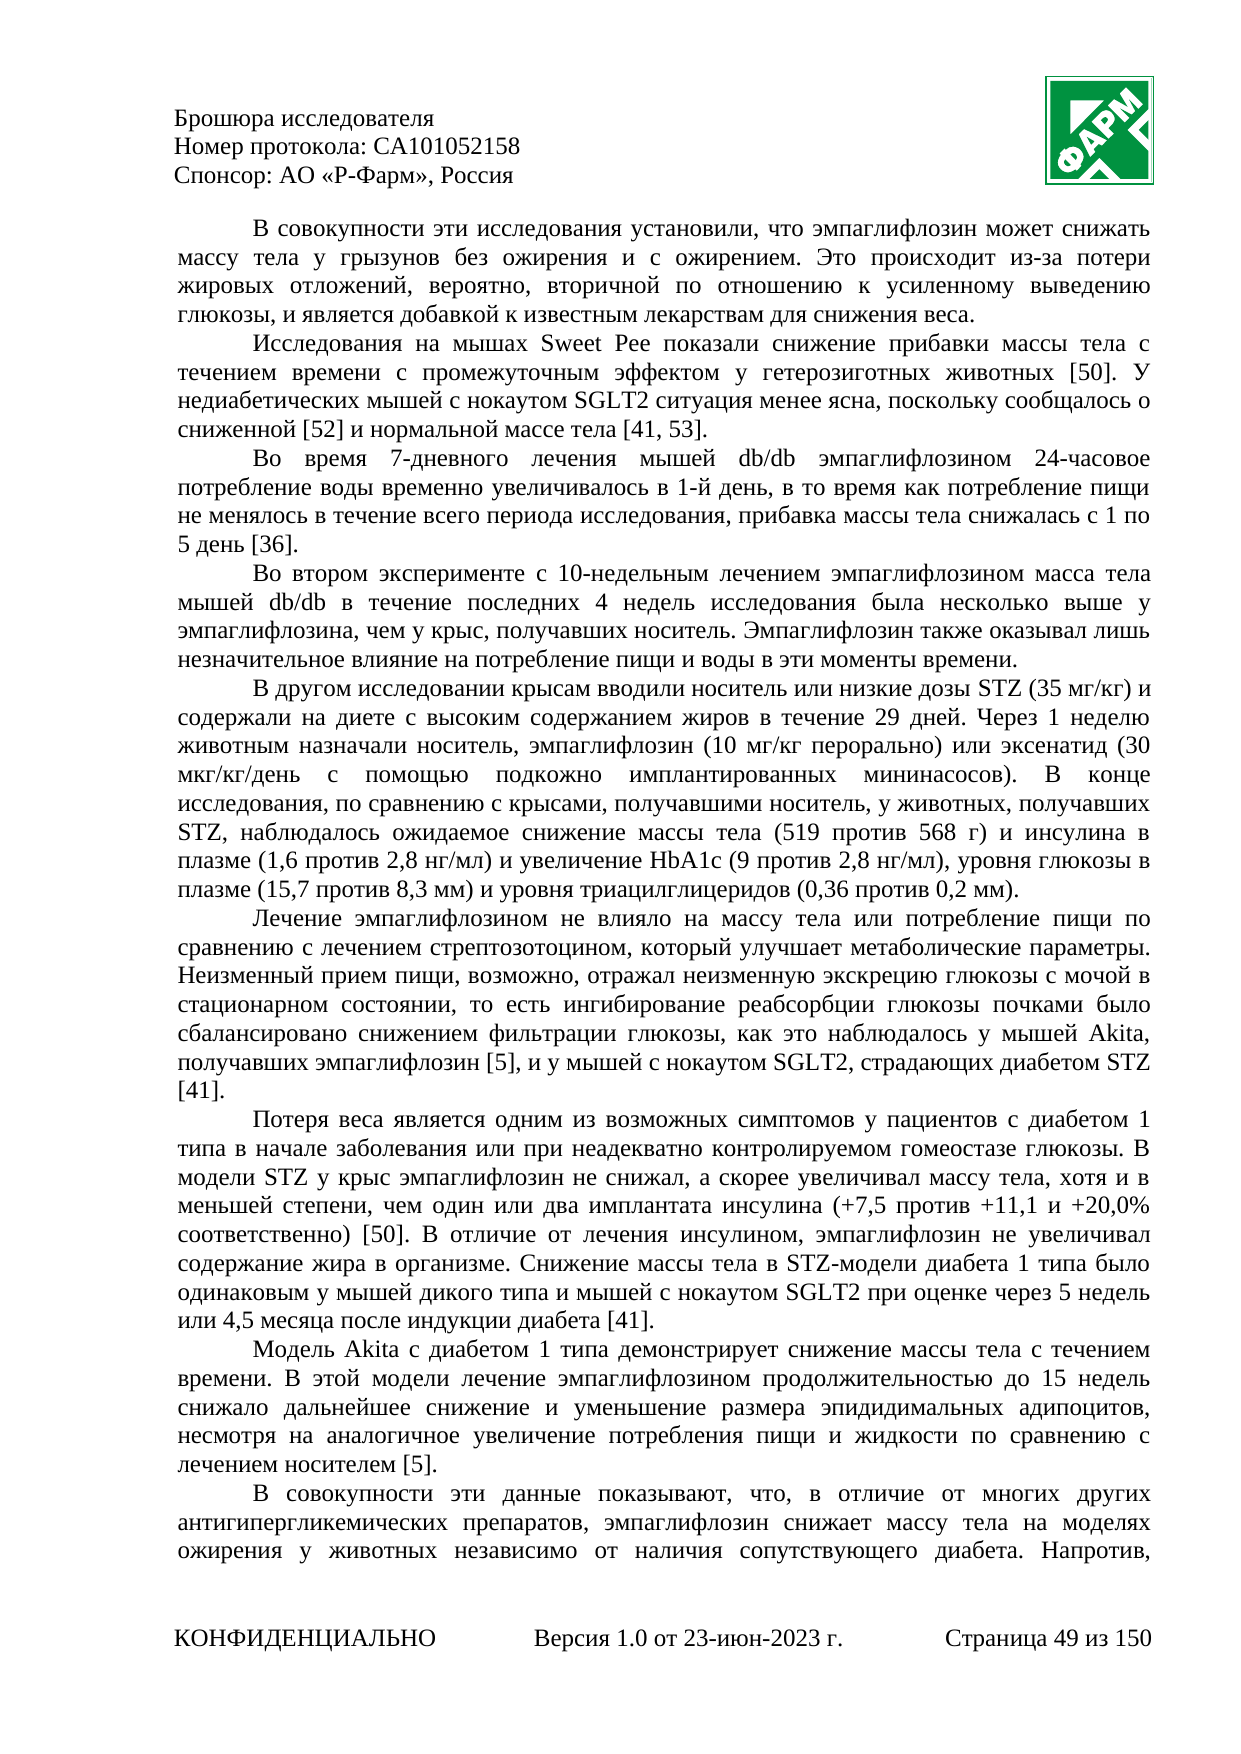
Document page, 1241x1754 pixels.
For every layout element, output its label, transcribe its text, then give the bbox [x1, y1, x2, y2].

text Исследования на мышах Sweet Pee показали снижение прибавки массы тела с течением времени с промежуточным эффектом у гетерозиготных животных [50]. У недиабетических мышей с нокаутом SGLT2 ситуация менее ясна, поскольку сообщалось о сниженной [52] и нормальной массе тела [41, 53]. [177, 328, 1152, 443]
text В совокупности эти исследования установили, что эмпаглифлозин может снижать массу тела у грызунов без ожирения и с ожирением. Это происходит из-за потери жировых отложений, вероятно, вторичной по отношению к усиленному выведению глюкозы, и является добавкой к известным лекарствам для снижения веса. [177, 213, 1152, 328]
text Потеря веса является одним из возможных симптомов у пациентов с диабетом 1 типа в начале заболевания или при неадекватно контролируемом гомеостазе глюкозы. В модели STZ у крыс эмпаглифлозин не снижал, а скорее увеличивал массу тела, хотя и в меньшей степени, чем один или два имплантата инсулина (+7,5 против +11,1 и +20,0% соответственно) [50]. В отличие от лечения инсулином, эмпаглифлозин не увеличивал содержание жира в организме. Снижение массы тела в STZ-модели диабета 1 типа было одинаковым у мышей дикого типа и мышей с нокаутом SGLT2 при оценке через 5 недель или 4,5 месяца после индукции диабета [41]. [177, 1104, 1152, 1334]
text В другом исследовании крысам вводили носитель или низкие дозы STZ (35 мг/кг) и содержали на диете с высоким содержанием жиров в течение 29 дней. Через 1 неделю животным назначали носитель, эмпаглифлозин (10 мг/кг перорально) или эксенатид (30 мкг/кг/день с помощью подкожно имплантированных мининасосов). В конце исследования, по сравнению с крысами, получавшими носитель, у животных, получавших STZ, наблюдалось ожидаемое снижение массы тела (519 против 568 г) и инсулина в плазме (1,6 против 2,8 нг/мл) и увеличение HbA1c (9 против 2,8 нг/мл), уровня глюкозы в плазме (15,7 против 8,3 мм) и уровня триацилглицеридов (0,36 против 0,2 мм). [177, 673, 1152, 903]
text Лечение эмпаглифлозином не влияло на массу тела или потребление пищи по сравнению с лечением стрептозотоцином, который улучшает метаболические параметры. Неизменный прием пищи, возможно, отражал неизменную экскрецию глюкозы с мочой в стационарном состоянии, то есть ингибирование реабсорбции глюкозы почками было сбалансировано снижением фильтрации глюкозы, как это наблюдалось у мышей Akita, получавших эмпаглифлозин [5], и у мышей с нокаутом SGLT2, страдающих диабетом STZ [41]. [177, 903, 1152, 1104]
text Во время 7-дневного лечения мышей db/db эмпаглифлозином 24-часовое потребление воды временно увеличивалось в 1-й день, в то время как потребление пищи не менялось в течение всего периода исследования, прибавка массы тела снижалась с 1 по 5 день [36]. [177, 443, 1152, 558]
text Во втором эксперименте с 10-недельным лечением эмпаглифлозином масса тела мышей db/db в течение последних 4 недель исследования была несколько выше у эмпаглифлозина, чем у крыс, получавших носитель. Эмпаглифлозин также оказывал лишь незначительное влияние на потребление пищи и воды в эти моменты времени. [177, 558, 1152, 673]
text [177, 1478, 1152, 1564]
text Модель Akita с диабетом 1 типа демонстрирует снижение массы тела с течением времени. В этой модели лечение эмпаглифлозином продолжительностью до 15 недель снижало дальнейшее снижение и уменьшение размера эпидидимальных адипоцитов, несмотря на аналогичное увеличение потребления пищи и жидкости по сравнению с лечением носителем [5]. [177, 1334, 1152, 1478]
